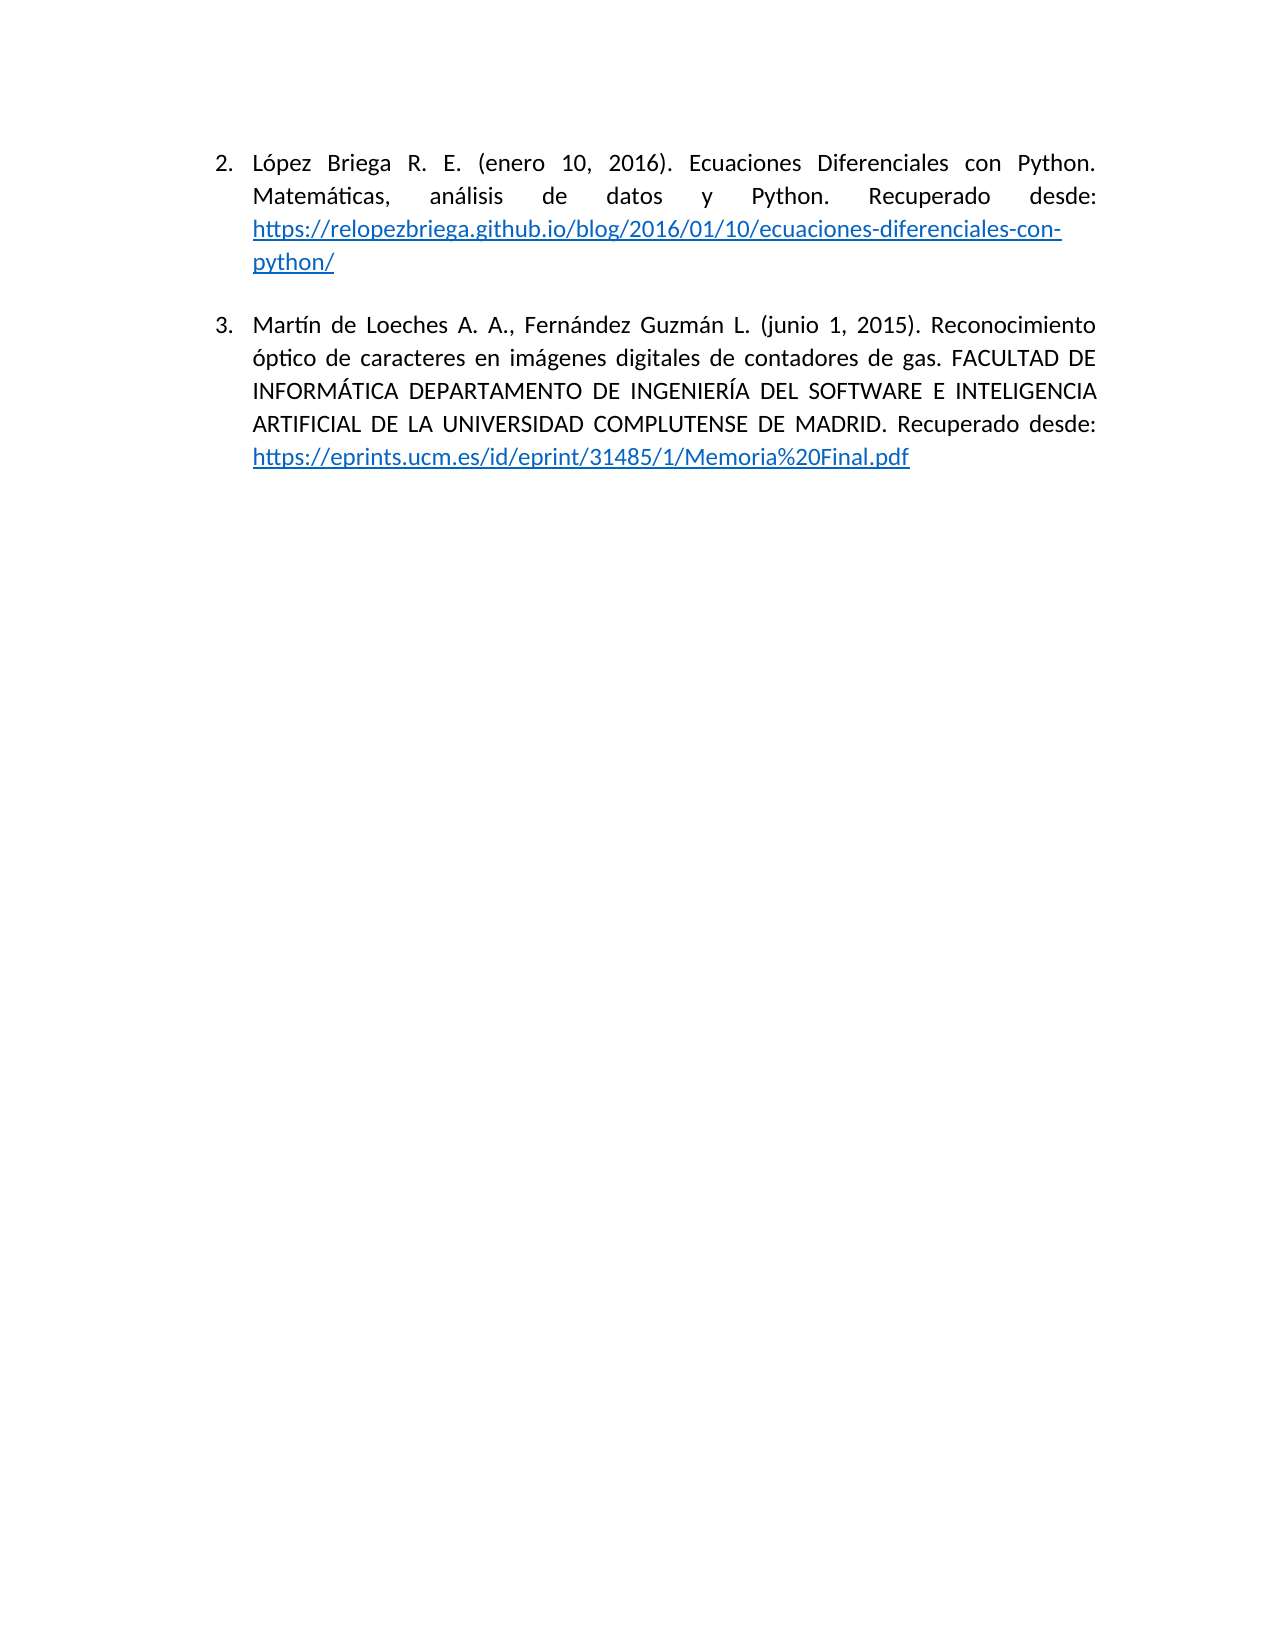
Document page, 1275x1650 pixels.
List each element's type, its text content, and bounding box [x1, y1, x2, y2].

list Martín de Loeches A. A., Fernández Guzmán L. (junio 1, 2015). Reconocimiento óptico de caracteres en imágenes digitales de contadores de gas. FACULTAD DE INFORMÁTICA DEPARTAMENTO DE INGENIERÍA DEL SOFTWARE E INTELIGENCIA ARTIFICIAL DE LA UNIVERSIDAD COMPLUTENSE DE MADRID. Recuperado desde: https://eprints.ucm.es/id/eprint/31485/1/Memoria%20Final.pdf [215, 309, 1098, 471]
list López Briega R. E. (enero 10, 2016). Ecuaciones Diferenciales con Python. Matemáticas, análisis de datos y Python. Recuperado desde: https://relopezbriega.github.io/blog/2016/01/10/ecuaciones-diferenciales-con-python/ [215, 148, 1098, 307]
